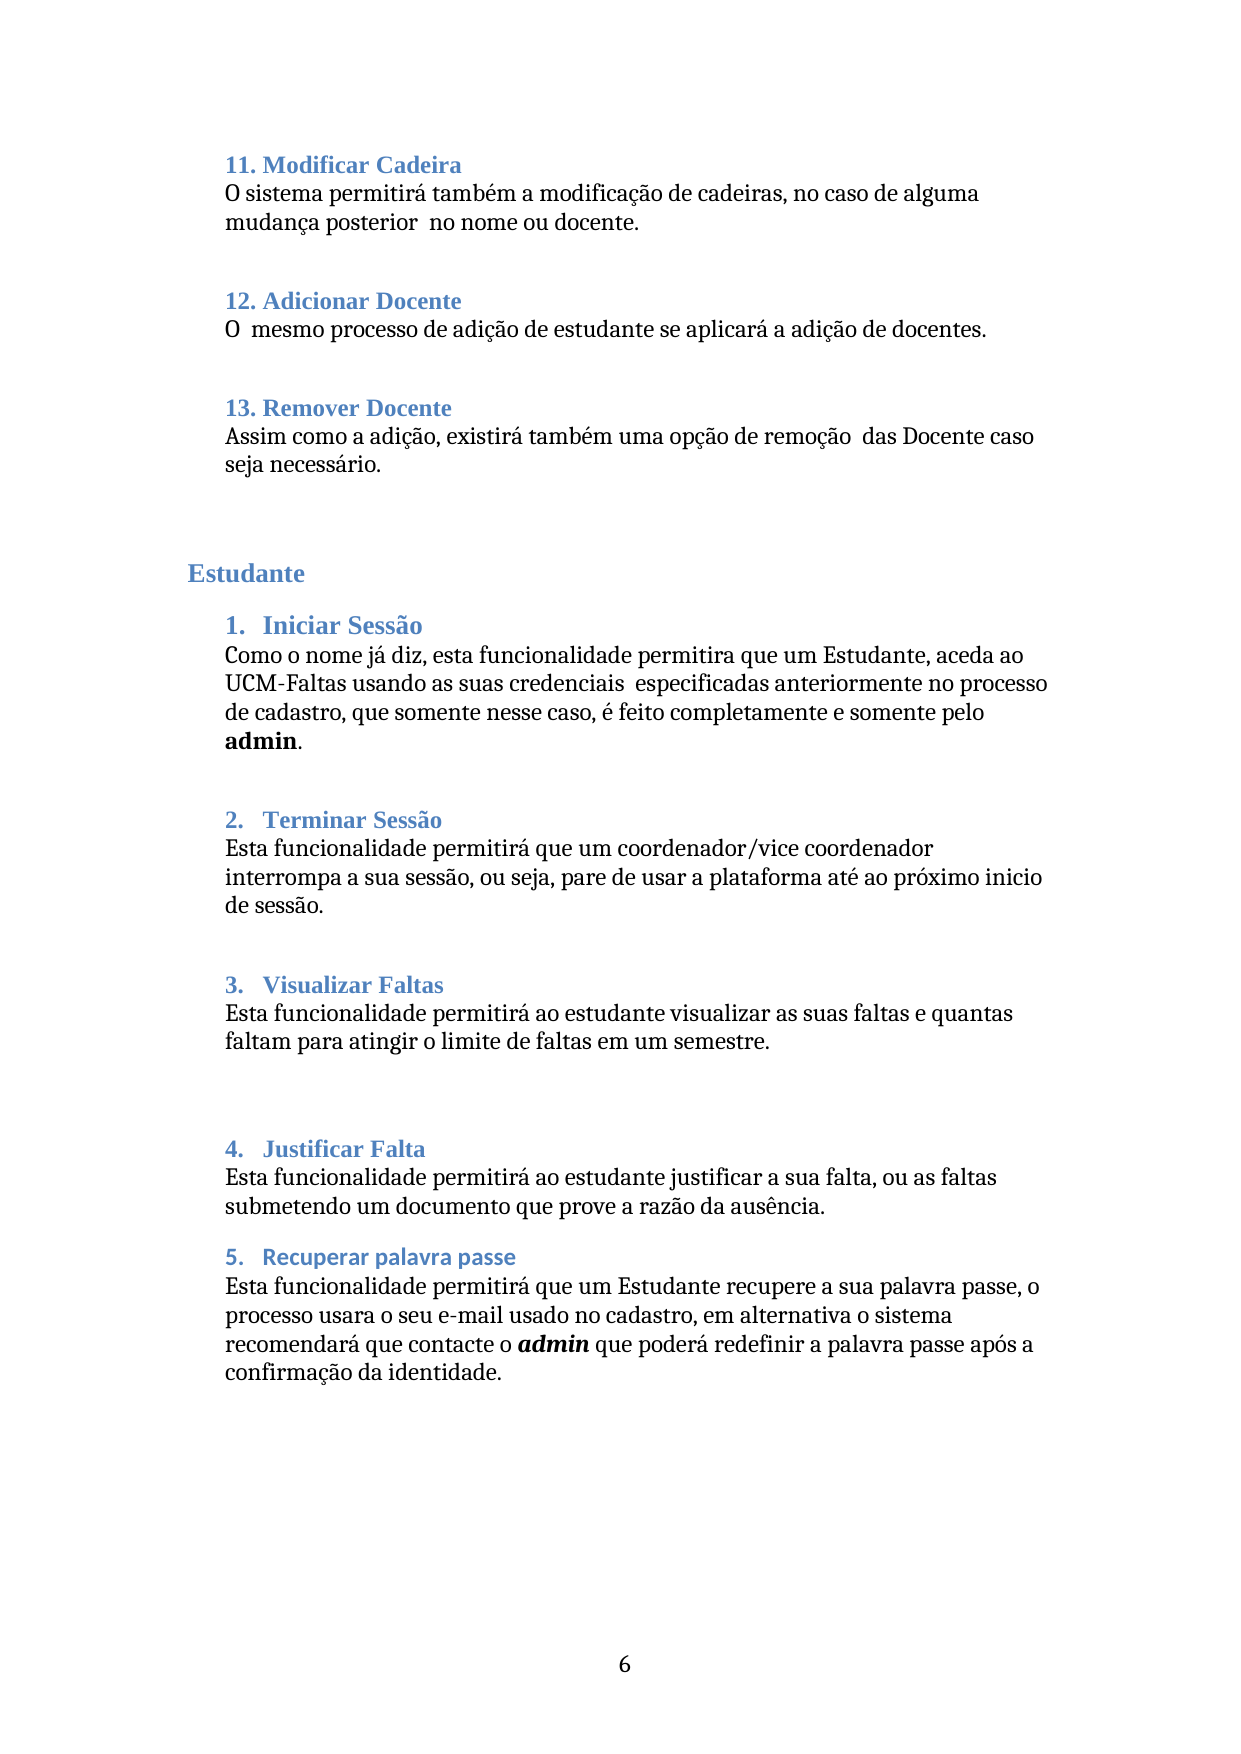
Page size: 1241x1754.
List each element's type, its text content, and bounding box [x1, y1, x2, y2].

subtitle Visualizar Faltas [225, 970, 1053, 998]
subtitle Estudante [187, 557, 1053, 589]
subtitle Terminar Sessão [225, 805, 1053, 834]
text Assim como a adição, existirá também uma opção de remoção das Docente caso seja necessário. [225, 422, 1053, 479]
text O mesmo processo de adição de estudante se aplicará a adição de docentes. [225, 314, 1053, 343]
subtitle Iniciar Sessão [225, 609, 1053, 641]
text Esta funcionalidade permitirá que um Estudante recupere a sua palavra passe, o processo usara o seu e-mail usado no cadastro, em alternativa o sistema recomendará que contacte o admin que poderá redefinir a palavra passe após a confirmação da identidade. [225, 1272, 1053, 1387]
subtitle Adicionar Docente [225, 286, 1053, 314]
text Como o nome já diz, esta funcionalidade permitira que um Estudante, aceda ao UCM-Faltas usando as suas credenciais especificadas anteriormente no processo de cadastro, que somente nesse caso, é feito completamente e somente pelo admin. [225, 641, 1053, 756]
subtitle Justificar Falta [225, 1134, 1053, 1163]
subtitle Recuperar palavra passe [225, 1241, 1053, 1272]
subtitle Modificar Cadeira [225, 150, 1053, 179]
text Esta funcionalidade permitirá ao estudante visualizar as suas faltas e quantas faltam para atingir o limite de faltas em um semestre. [225, 998, 1053, 1056]
subtitle Remover Docente [225, 393, 1053, 422]
text Esta funcionalidade permitirá ao estudante justificar a sua falta, ou as faltas submetendo um documento que prove a razão da ausência. [225, 1163, 1053, 1221]
text O sistema permitirá também a modificação de cadeiras, no caso de alguma mudança posterior no nome ou docente. [225, 179, 1053, 236]
text Esta funcionalidade permitirá que um coordenador/vice coordenador interrompa a sua sessão, ou seja, pare de usar a plataforma até ao próximo inicio de sessão. [225, 834, 1053, 920]
